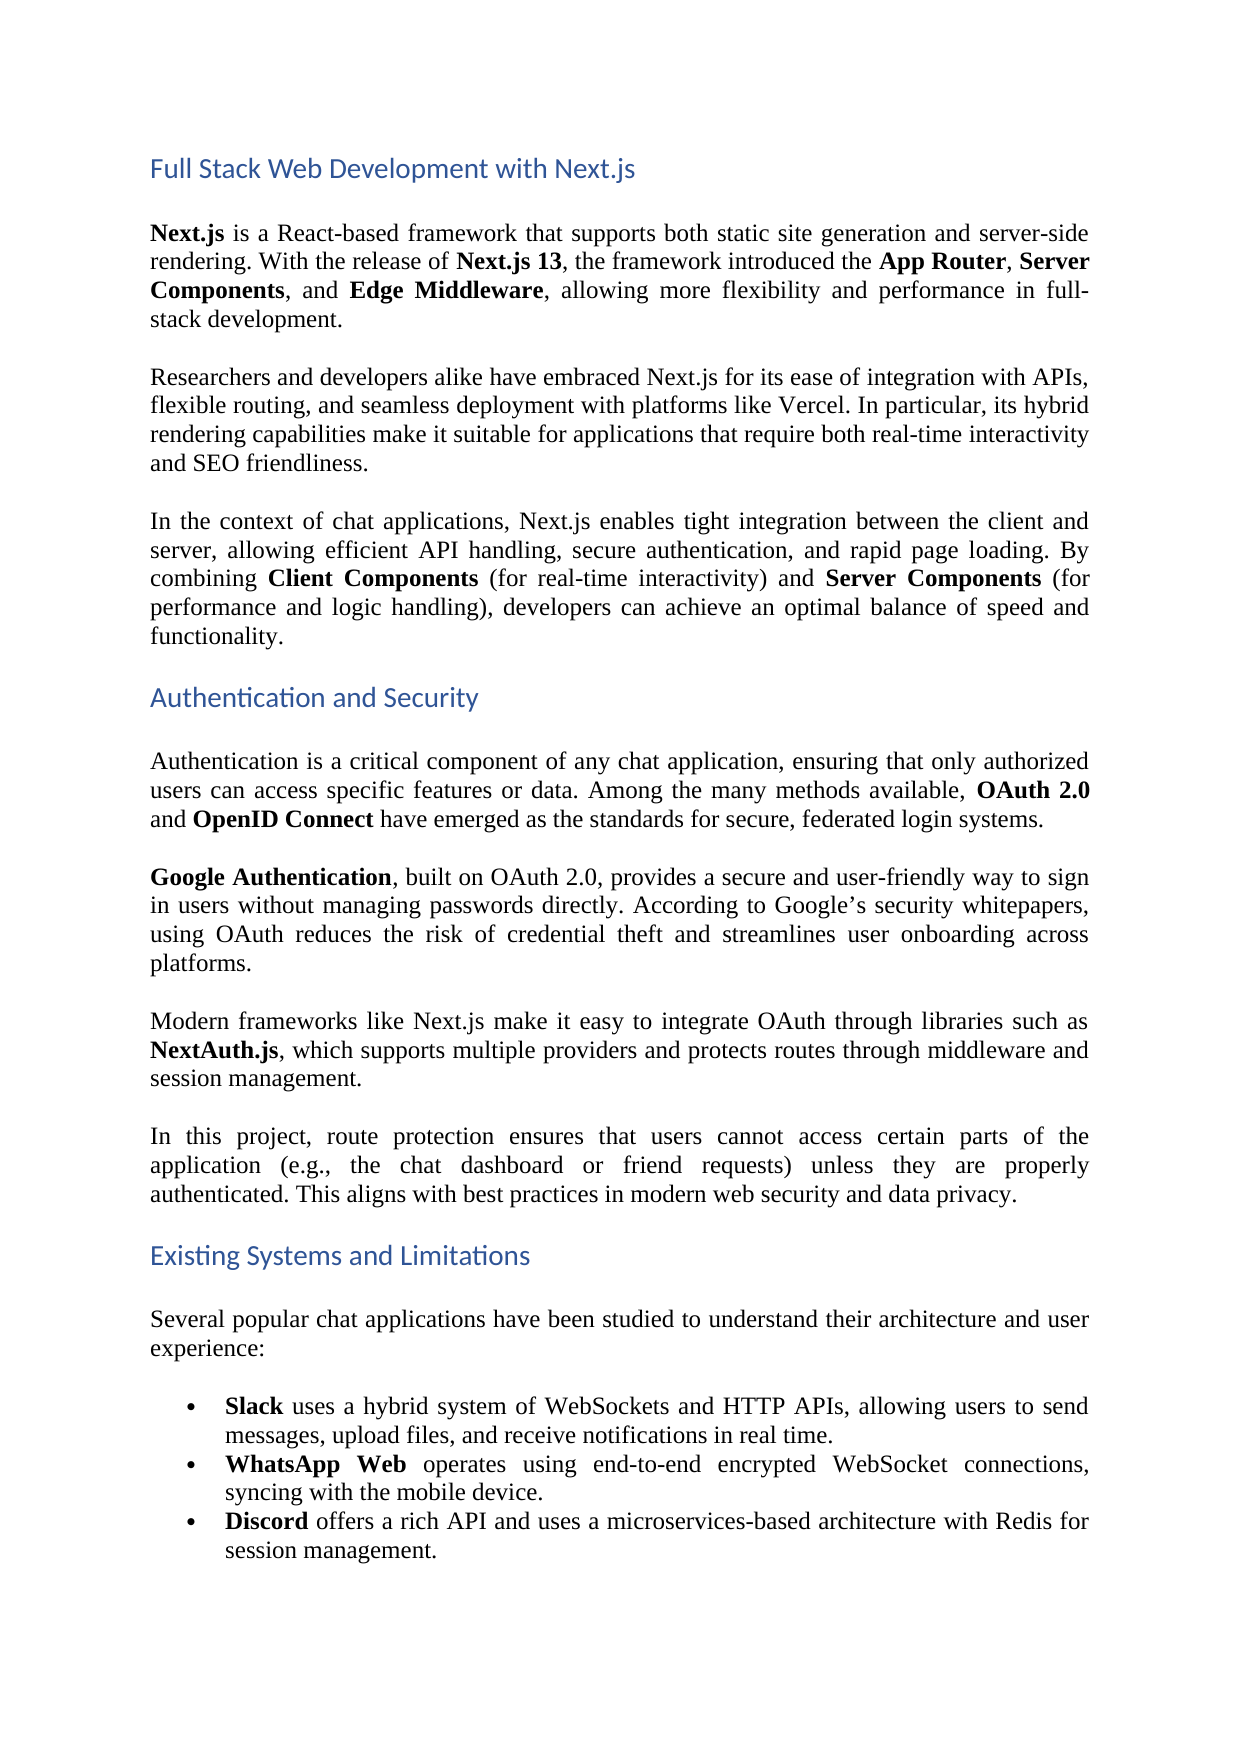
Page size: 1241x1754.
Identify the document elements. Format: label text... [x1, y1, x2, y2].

list WhatsApp Web operates using end-to-end encrypted WebSocket connections, syncing with the mobile device. [187, 1478, 1090, 1535]
subtitle Authentication and Security [150, 679, 1090, 714]
text Authentication is a critical component of any chat application, ensuring that only authorized users can access specific features or data. Among the many methods available, OAuth 2.0 and OpenID Connect have emerged as the standards for secure, federated login systems. [150, 746, 1090, 833]
list Slack uses a hybrid system of WebSockets and HTTP APIs, allowing users to send messages, upload files, and receive notifications in real time. [187, 1391, 1090, 1449]
text Several popular chat applications have been studied to understand their architecture and user experience: [150, 1304, 1090, 1362]
text Researchers and developers alike have embraced Next.js for its ease of integration with APIs, flexible routing, and seamless deployment with platforms like Vercel. In particular, its hybrid rendering capabilities make it suitable for applications that require both real-time interactivity and SEO friendliness. [150, 362, 1090, 477]
text In this project, route protection ensures that users cannot access certain parts of the application (e.g., the chat dashboard or friend requests) unless they are properly authenticated. This aligns with best practices in modern web security and data privacy. [150, 1121, 1090, 1208]
text Google Authentication, built on OAuth 2.0, provides a secure and user-friendly way to sign in users without managing passwords directly. According to Google’s security whitepapers, using OAuth reduces the risk of credential theft and streamlines user onboarding across platforms. [150, 862, 1090, 977]
text Modern frameworks like Next.js make it easy to integrate OAuth through libraries such as NextAuth.js, which supports multiple providers and protects routes through middleware and session management. [150, 1006, 1090, 1092]
subtitle Full Stack Web Development with Next.js [150, 150, 1090, 186]
subtitle Existing Systems and Limitations [150, 1237, 1090, 1272]
text Next.js is a React-based framework that supports both static site generation and server-side rendering. With the release of Next.js 13, the framework introduced the App Router, Server Components, and Edge Middleware, allowing more flexibility and performance in full-stack development. [150, 218, 1090, 333]
text In the context of chat applications, Next.js enables tight integration between the client and server, allowing efficient API handling, secure authentication, and rapid page loading. By combining Client Components (for real-time interactivity) and Server Components (for performance and logic handling), developers can achieve an optimal balance of speed and functionality. [150, 506, 1090, 650]
